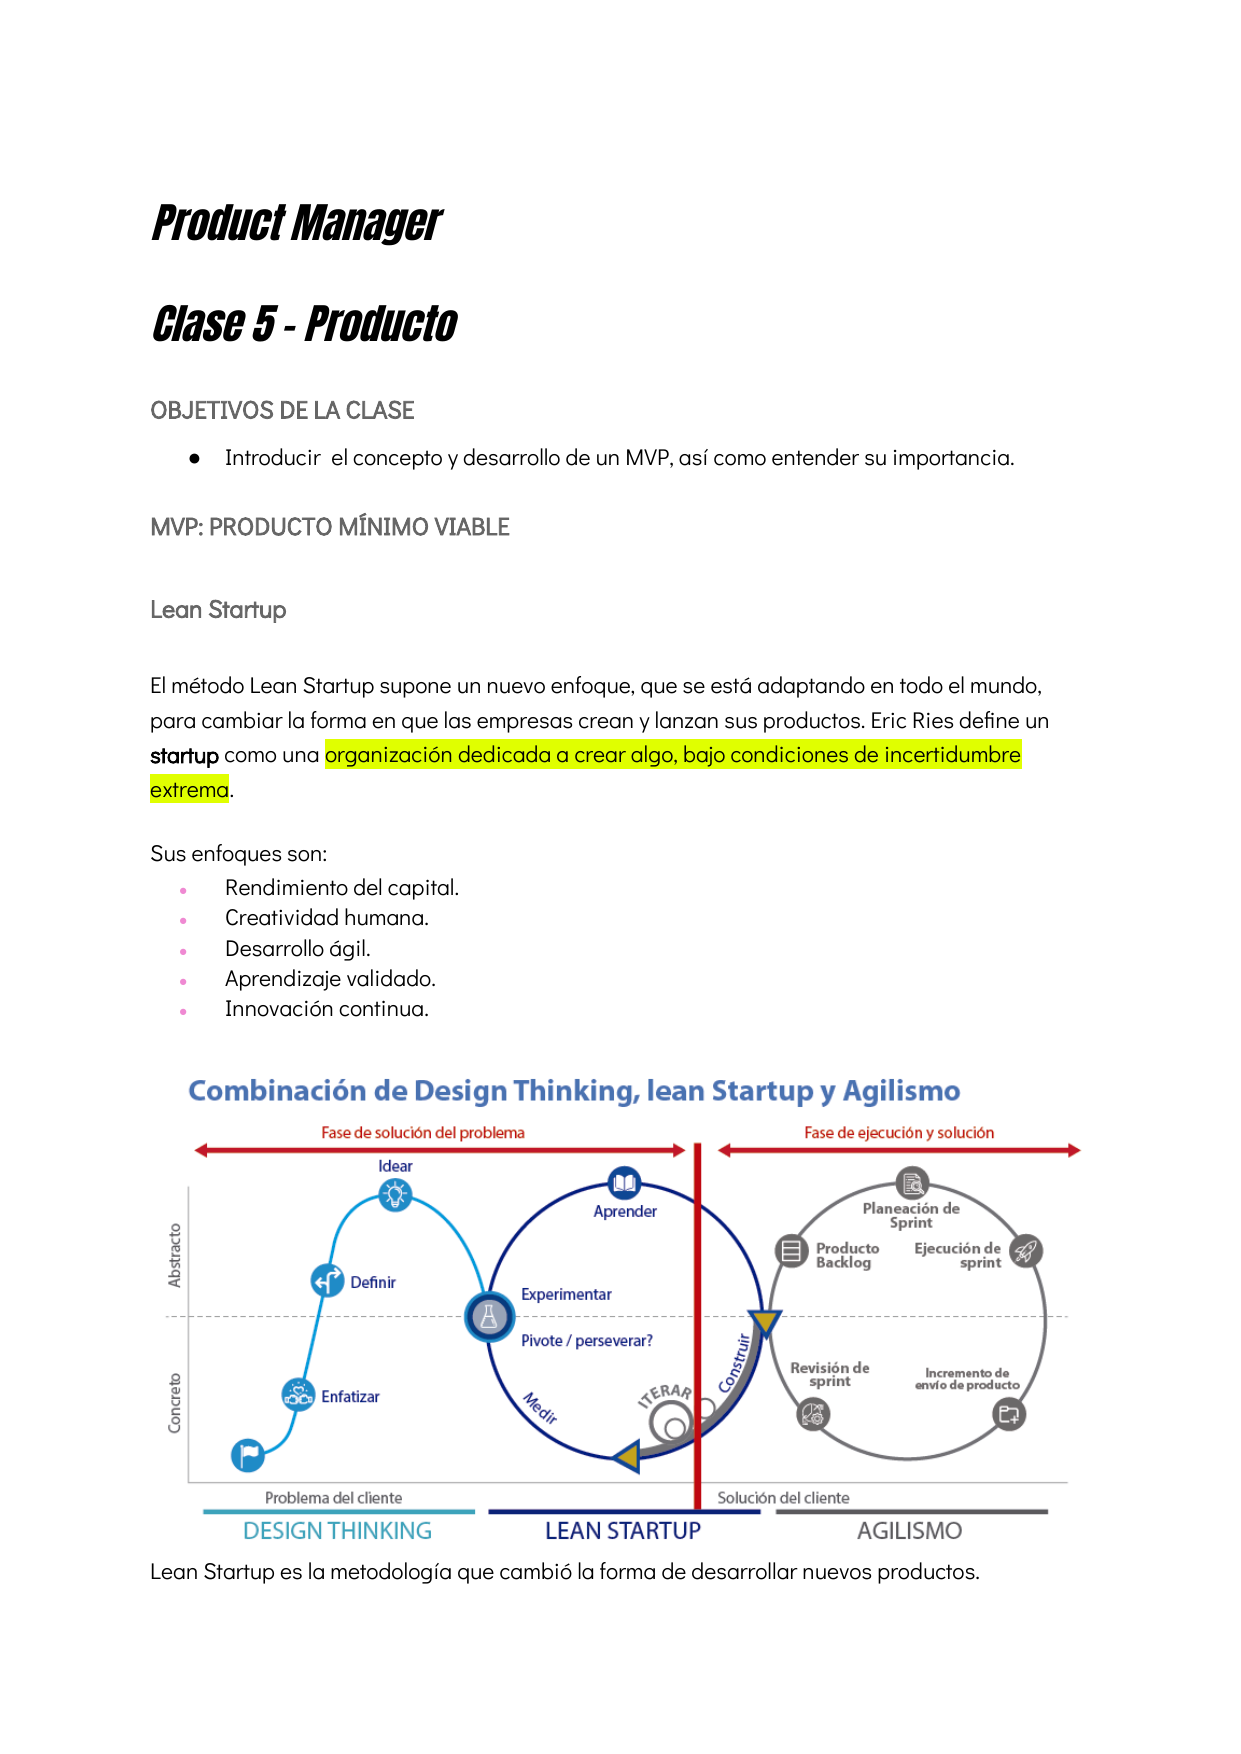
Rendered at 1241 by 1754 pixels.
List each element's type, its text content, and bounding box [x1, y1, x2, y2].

list Aprendizaje validado. [187, 962, 1090, 992]
subtitle MVP: PRODUCTO MÍNIMO VIABLE [150, 509, 1090, 542]
list Introducir el concepto y desarrollo de un MVP, así como entender su importancia. [187, 441, 1090, 471]
picture [150, 1051, 1091, 1552]
subtitle Clase 5 - Producto [150, 292, 1090, 354]
text El método Lean Startup supone un nuevo enfoque, que se está adaptando en todo el mundo, para cambiar la forma en que las empresas crean y lanzan sus productos. Eric Ries define un startup como una organización dedicada a crear algo, bajo condiciones de incertidumbre extrema. [150, 670, 1090, 803]
text Sus enfoques son: [150, 837, 1090, 867]
subtitle Product Manager [150, 192, 1090, 254]
list Rendimiento del capital. [187, 872, 1090, 902]
subtitle OBJETIVOS DE LA CLASE [150, 392, 1090, 425]
list Desarrollo ágil. [187, 932, 1090, 962]
subtitle Lean Startup [150, 591, 1090, 624]
list Innovación continua. [187, 992, 1090, 1022]
text Lean Startup es la metodología que cambió la forma de desarrollar nuevos productos. [150, 1555, 1090, 1585]
list Creatividad humana. [187, 902, 1090, 932]
